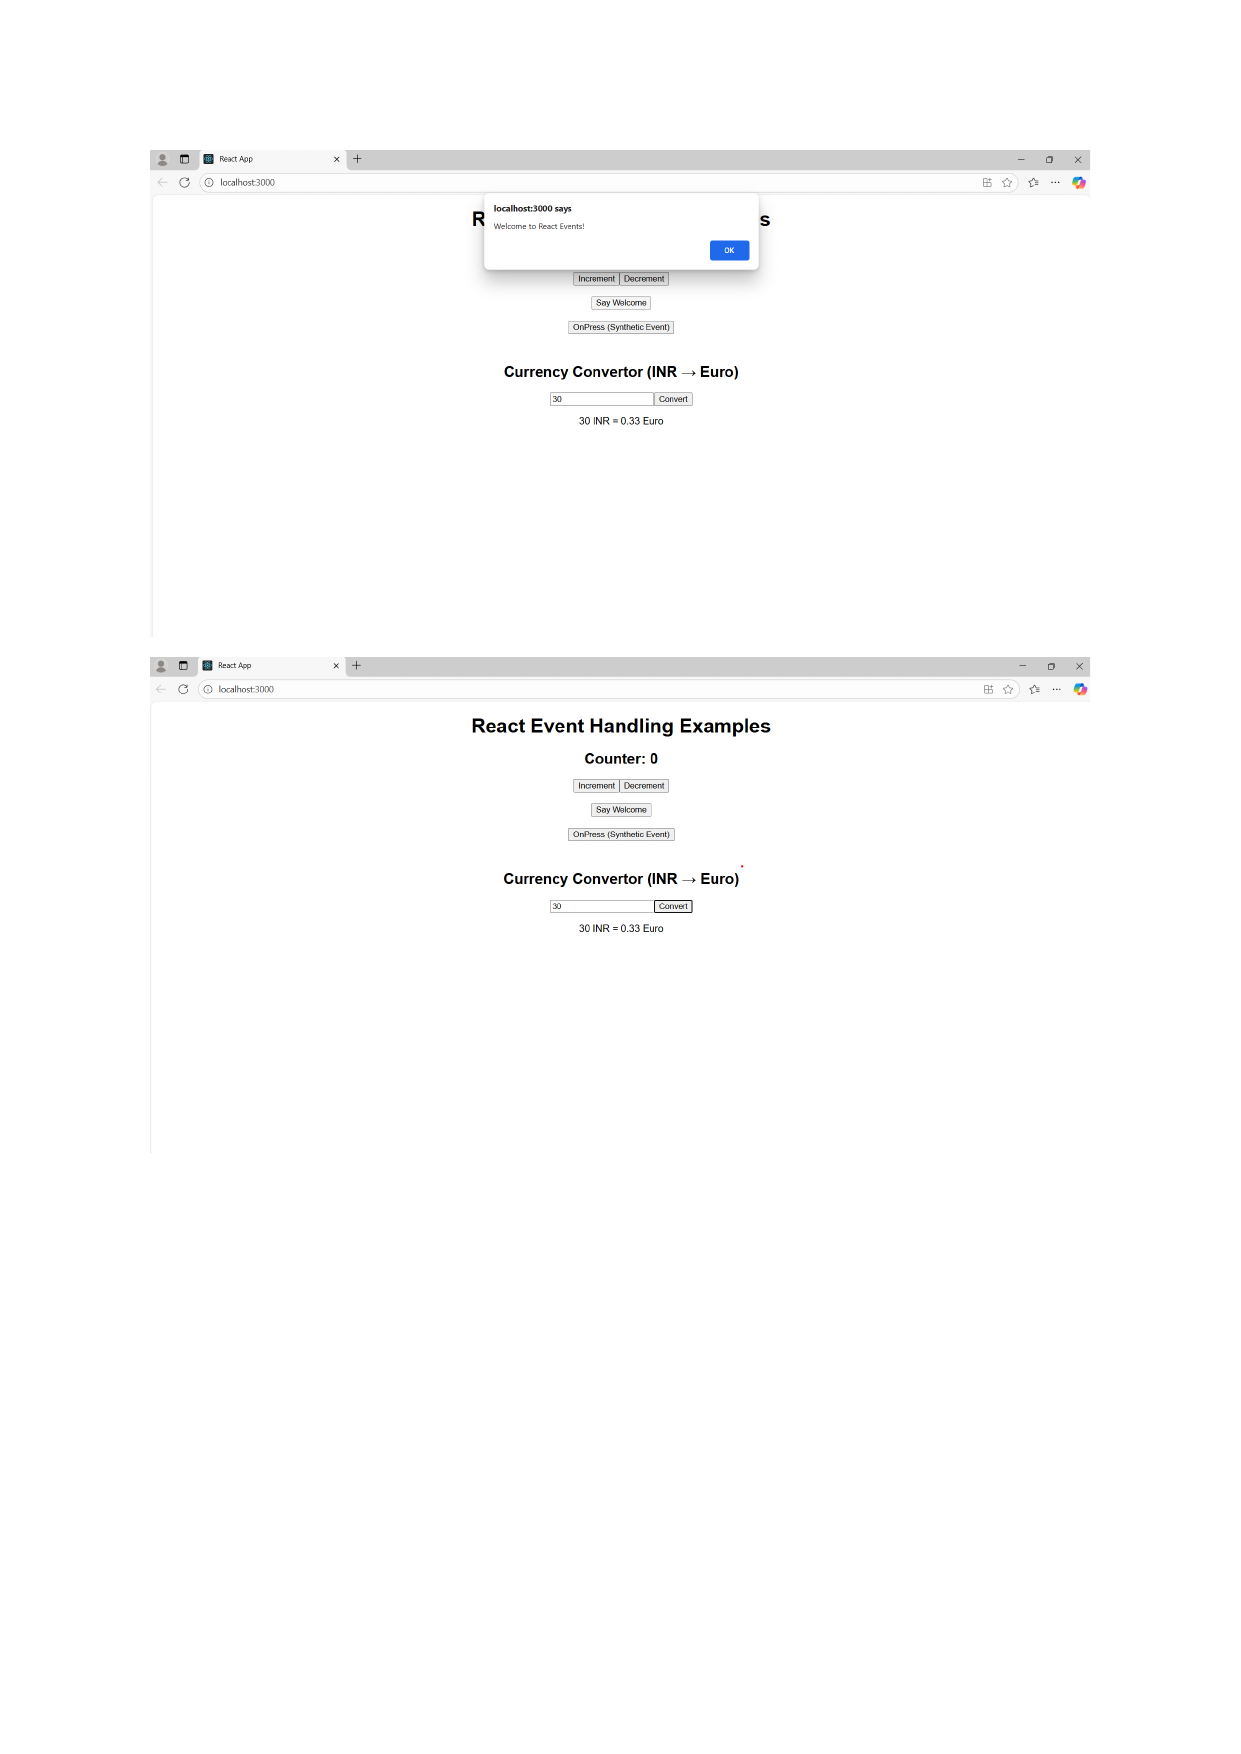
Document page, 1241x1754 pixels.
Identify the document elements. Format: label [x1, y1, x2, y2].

picture [150, 150, 1091, 637]
picture [150, 657, 1091, 1153]
